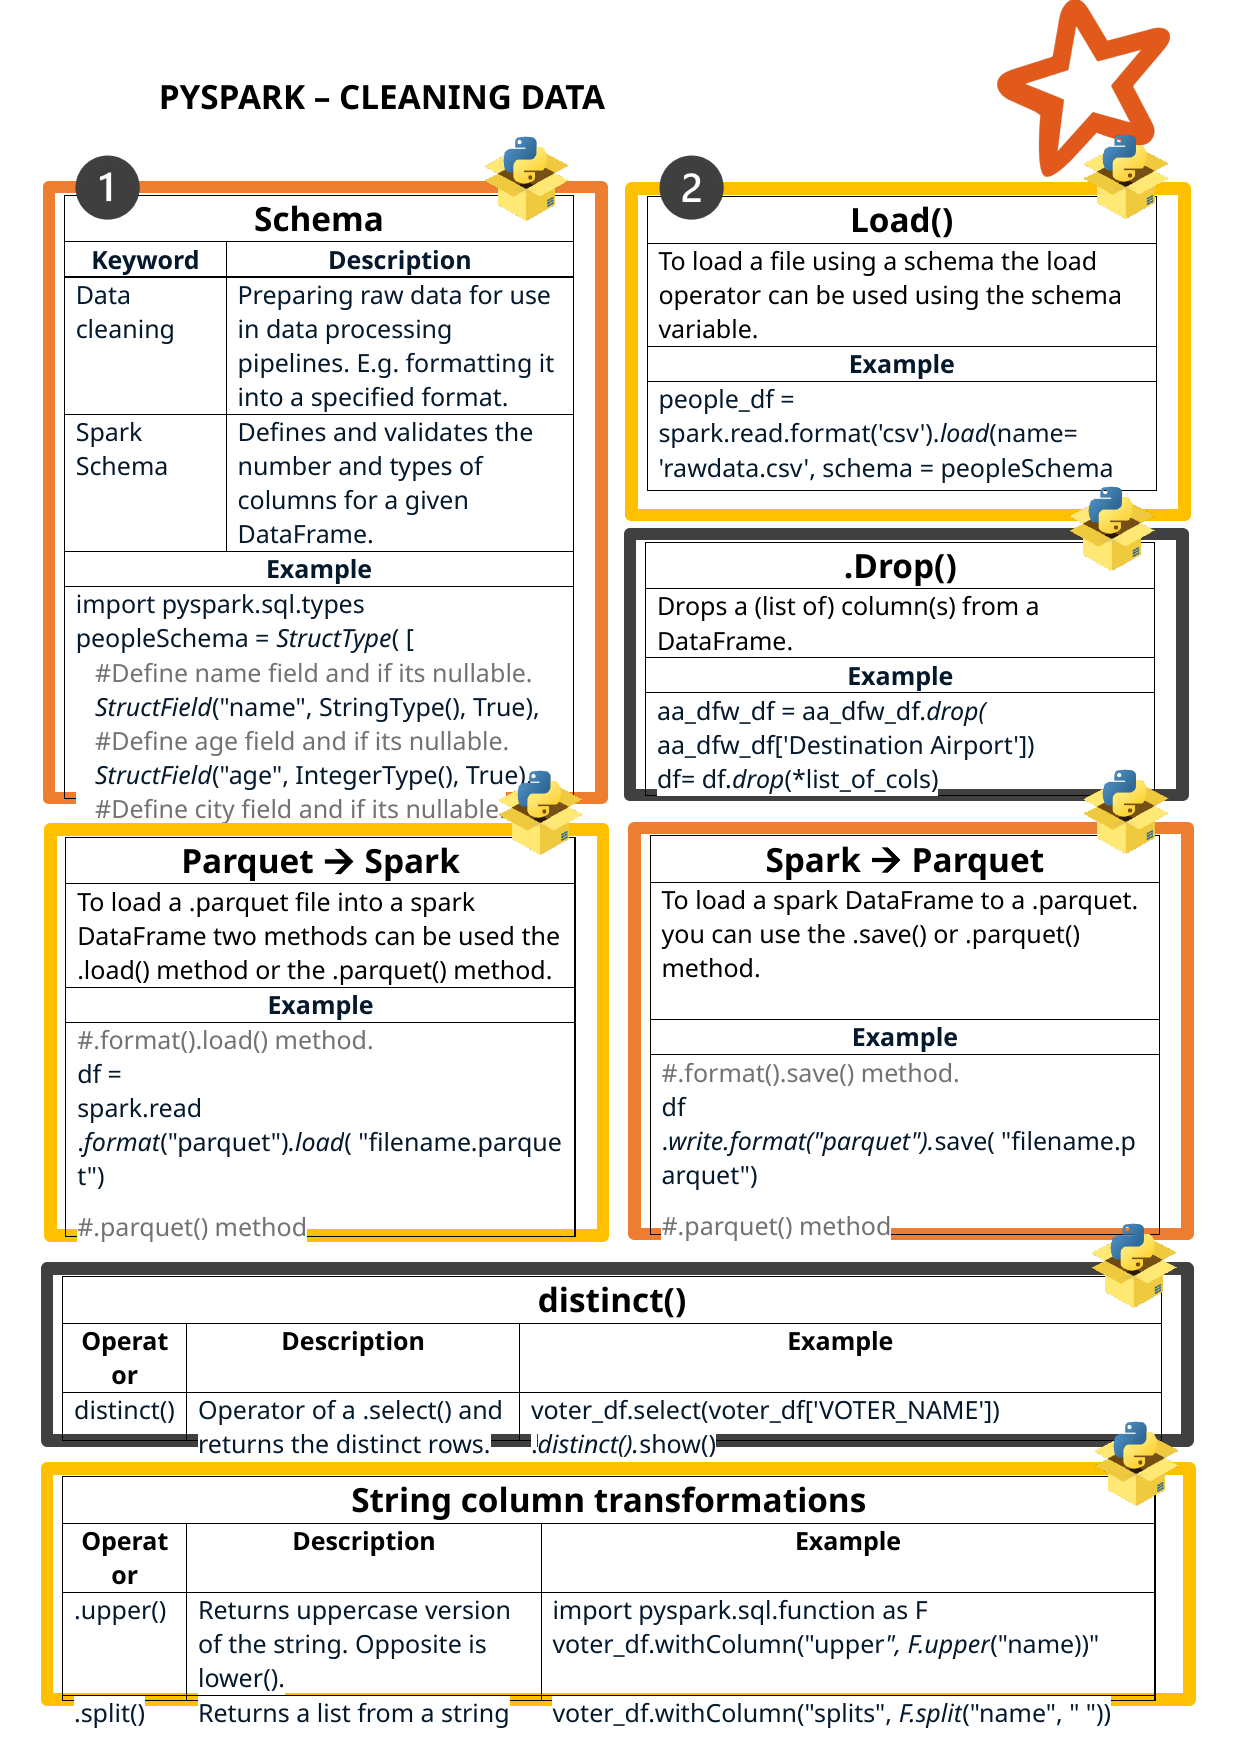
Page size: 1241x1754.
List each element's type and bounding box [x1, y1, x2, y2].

picture [494, 770, 586, 856]
picture [1087, 1222, 1180, 1309]
picture [1090, 1420, 1182, 1507]
picture [995, 0, 1172, 220]
picture [480, 135, 572, 222]
picture [1079, 768, 1172, 855]
picture [651, 148, 732, 228]
picture [67, 147, 148, 228]
picture [1066, 485, 1158, 572]
